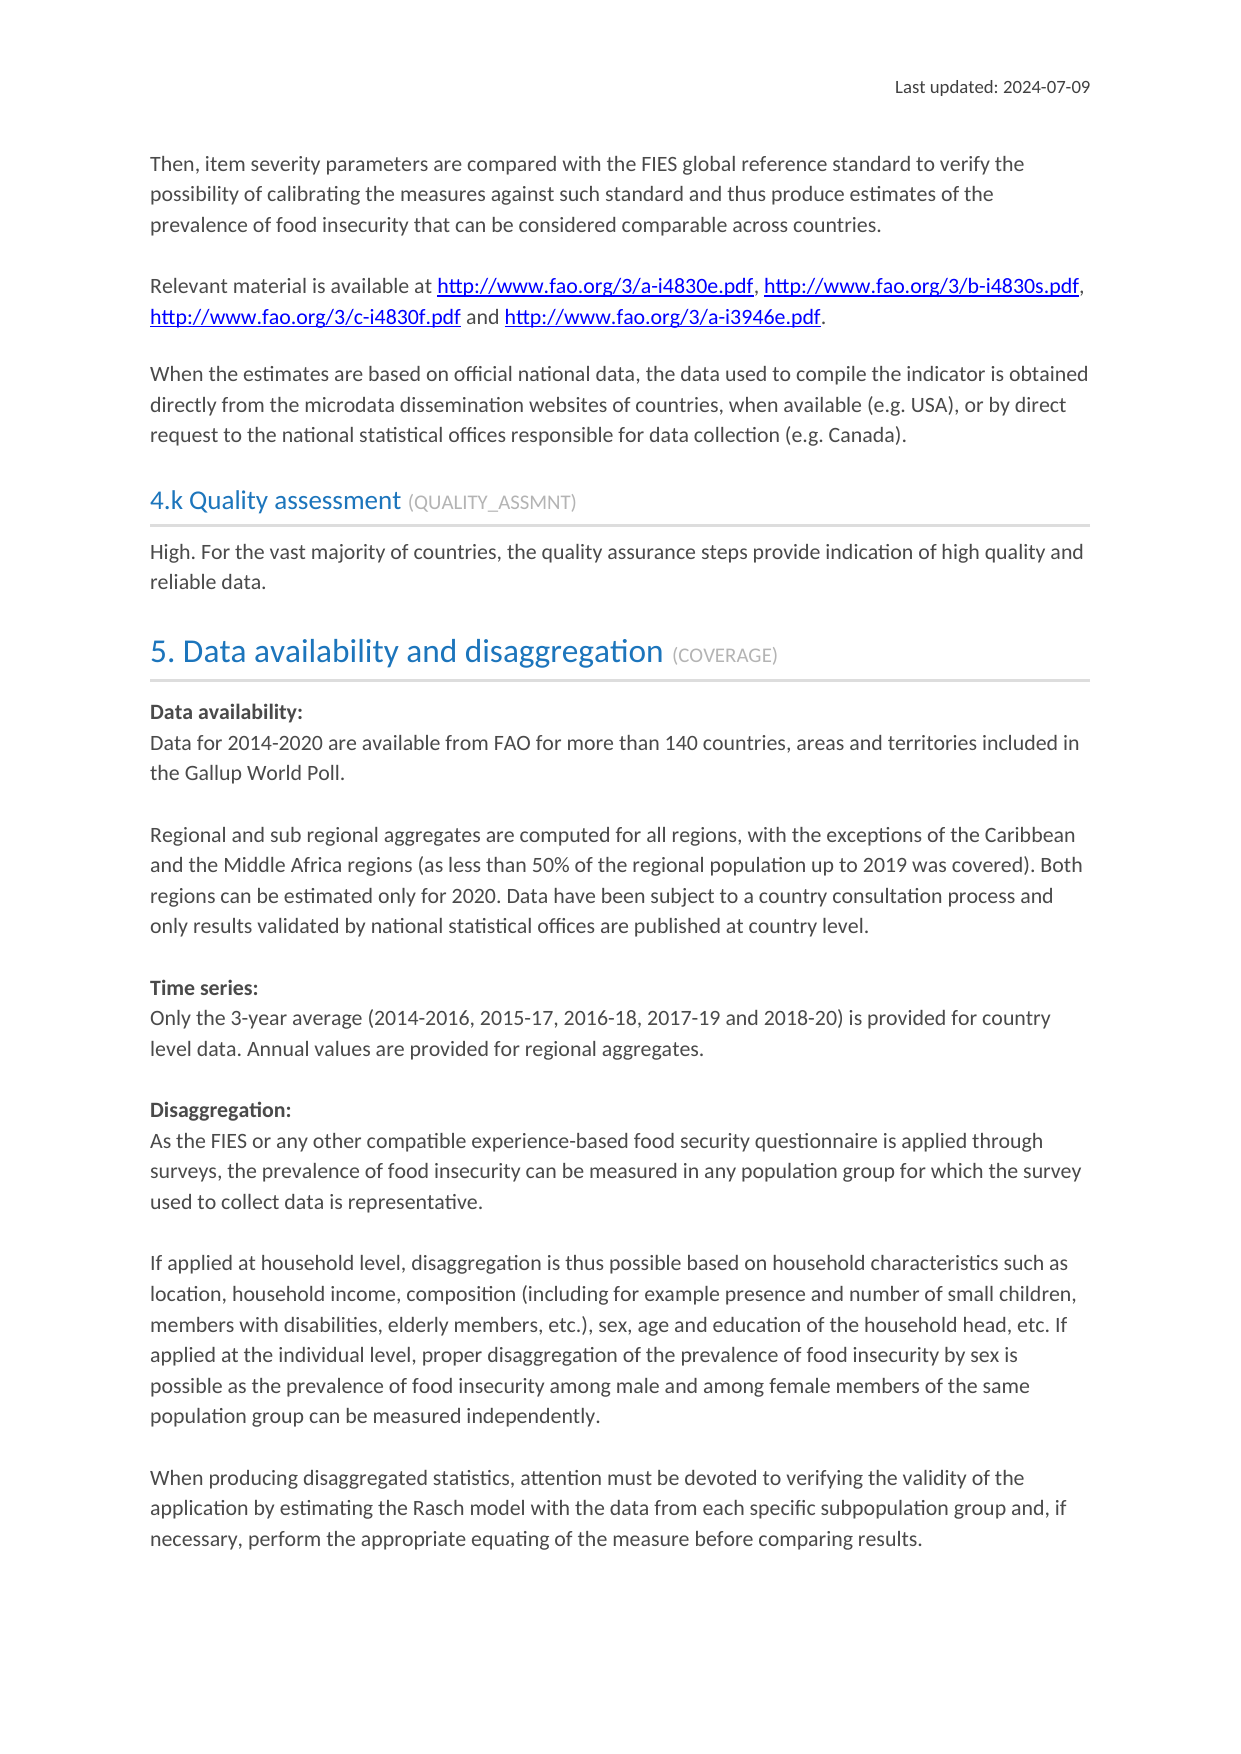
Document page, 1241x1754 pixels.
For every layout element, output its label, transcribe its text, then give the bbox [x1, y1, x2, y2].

text When producing disaggregated statistics, attention must be devoted to verifying the validity of the application by estimating the Rasch model with the data from each specific subpopulation group and, if necessary, perform the appropriate equating of the measure before comparing results. [150, 1464, 1090, 1552]
text Relevant material is available at http://www.fao.org/3/a-i4830e.pdf, http://www.fao.org/3/b-i4830s.pdf, http://www.fao.org/3/c-i4830f.pdf and http://www.fao.org/3/a-i3946e.pdf. [150, 272, 1090, 330]
text 5. Data availability and disaggregation (COVERAGE) [150, 630, 1090, 679]
text Regional and sub regional aggregates are computed for all regions, with the exceptions of the Caribbean and the Middle Africa regions (as less than 50% of the regional population up to 2019 was covered). Both regions can be estimated only for 2020. Data have been subject to a country consultation process and only results validated by national statistical offices are published at country level. [150, 821, 1090, 939]
text Data availability: [150, 698, 1090, 725]
text Data for 2014-2020 are available from FAO for more than 140 countries, areas and territories included in the Gallup World Poll. [150, 729, 1090, 786]
text Only the 3-year average (2014-2016, 2015-17, 2016-18, 2017-19 and 2018-20) is provided for country level data. Annual values are provided for regional aggregates. [150, 1004, 1090, 1062]
text Time series: [150, 974, 1090, 1001]
text Then, item severity parameters are compared with the FIES global reference standard to verify the possibility of calibrating the measures against such standard and thus produce estimates of the prevalence of food insecurity that can be considered comparable across countries. [150, 150, 1090, 238]
text Disaggregation: [150, 1096, 1090, 1123]
text When the estimates are based on official national data, the data used to compile the indicator is obtained directly from the microdata dissemination websites of countries, when available (e.g. USA), or by direct request to the national statistical offices responsible for data collection (e.g. Canada). [150, 360, 1090, 448]
text As the FIES or any other compatible experience-based food security questionnaire is applied through surveys, the prevalence of food insecurity can be measured in any population group for which the survey used to collect data is representative. [150, 1127, 1090, 1215]
text High. For the vast majority of countries, the quality assurance steps provide indication of high quality and reliable data. [150, 538, 1090, 595]
text If applied at household level, disaggregation is thus possible based on household characteristics such as location, household income, composition (including for example presence and number of small children, members with disabilities, elderly members, etc.), sex, age and education of the household head, etc. If applied at the individual level, proper disaggregation of the prevalence of food insecurity by sex is possible as the prevalence of food insecurity among male and among female members of the same population group can be measured independently. [150, 1249, 1090, 1429]
text 4.k Quality assessment (QUALITY_ASSMNT) [150, 483, 1090, 524]
